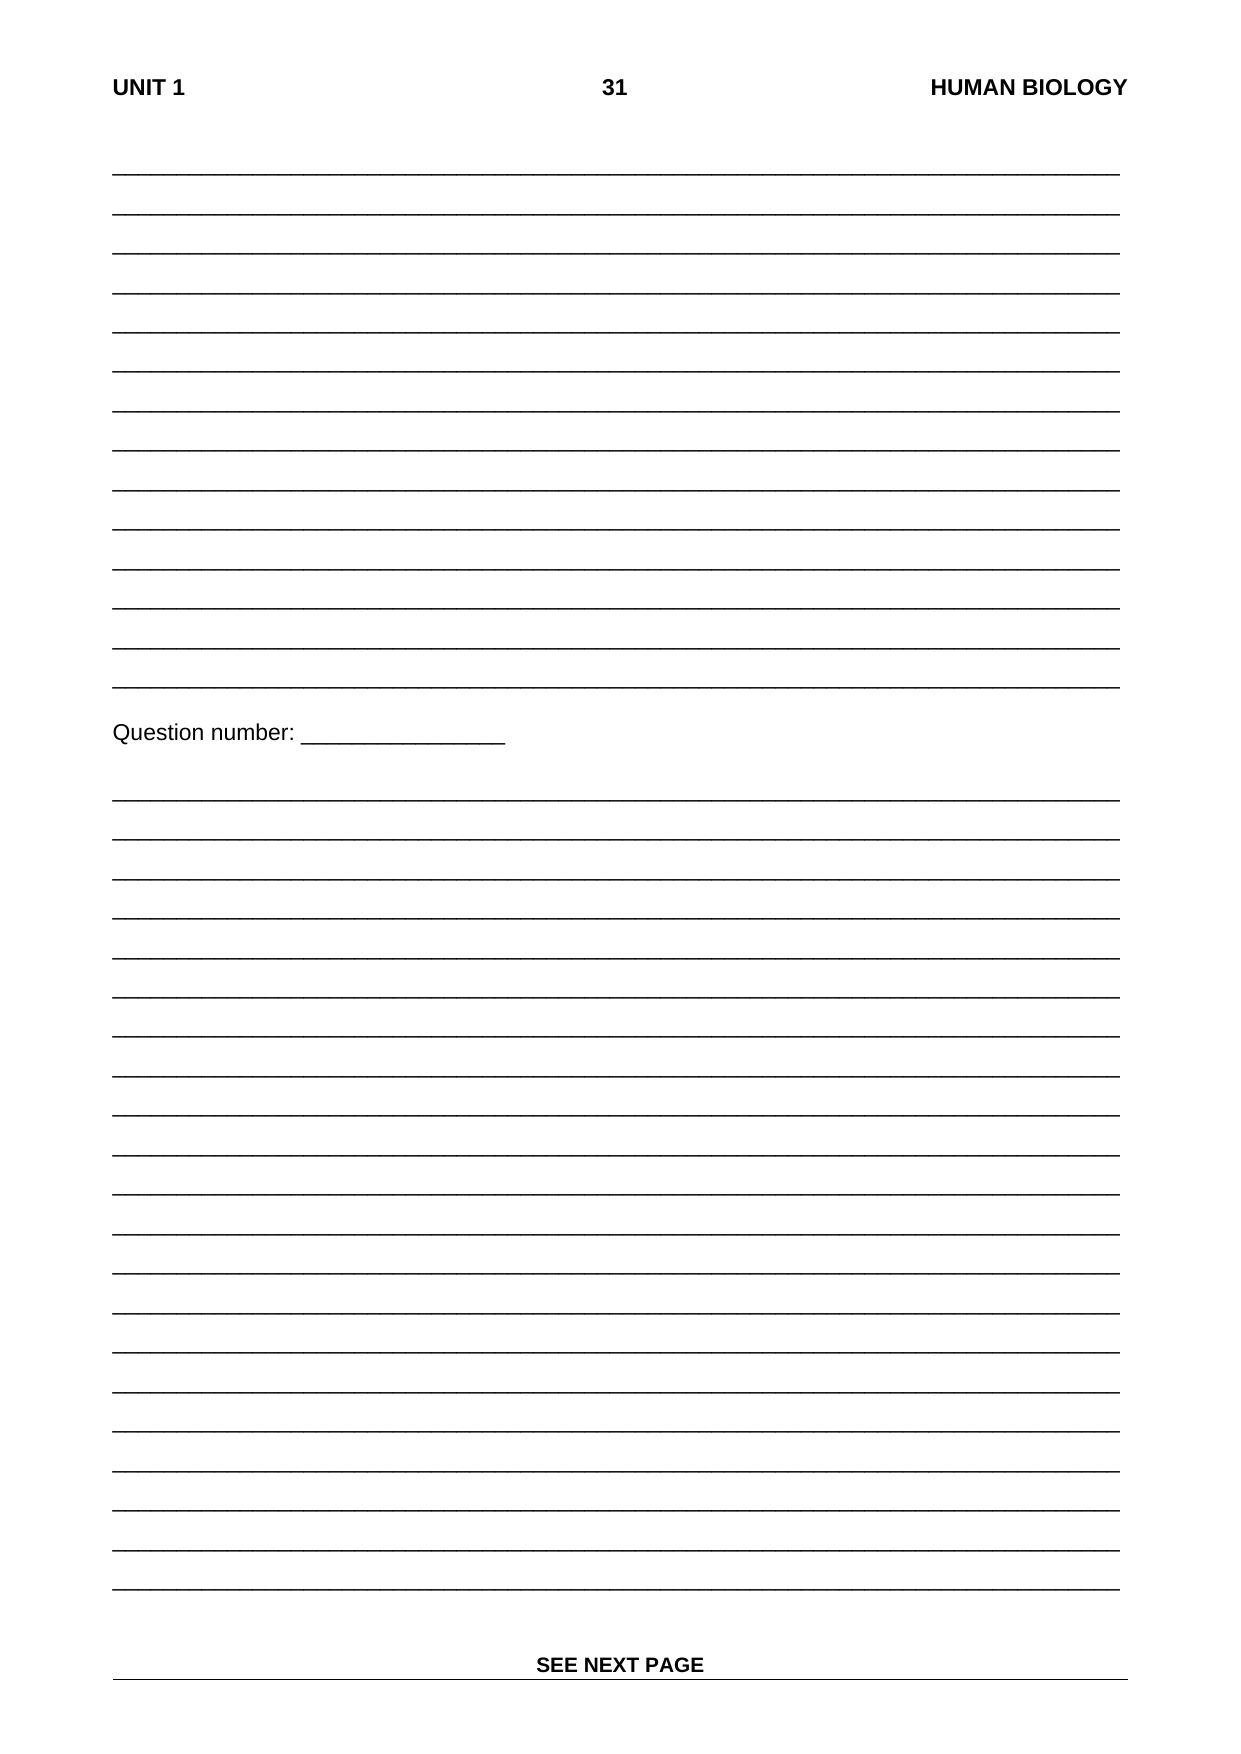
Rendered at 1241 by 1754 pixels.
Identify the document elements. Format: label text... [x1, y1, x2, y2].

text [112, 776, 1128, 1591]
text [112, 150, 1128, 689]
text Question number: ________________ [112, 719, 1128, 746]
